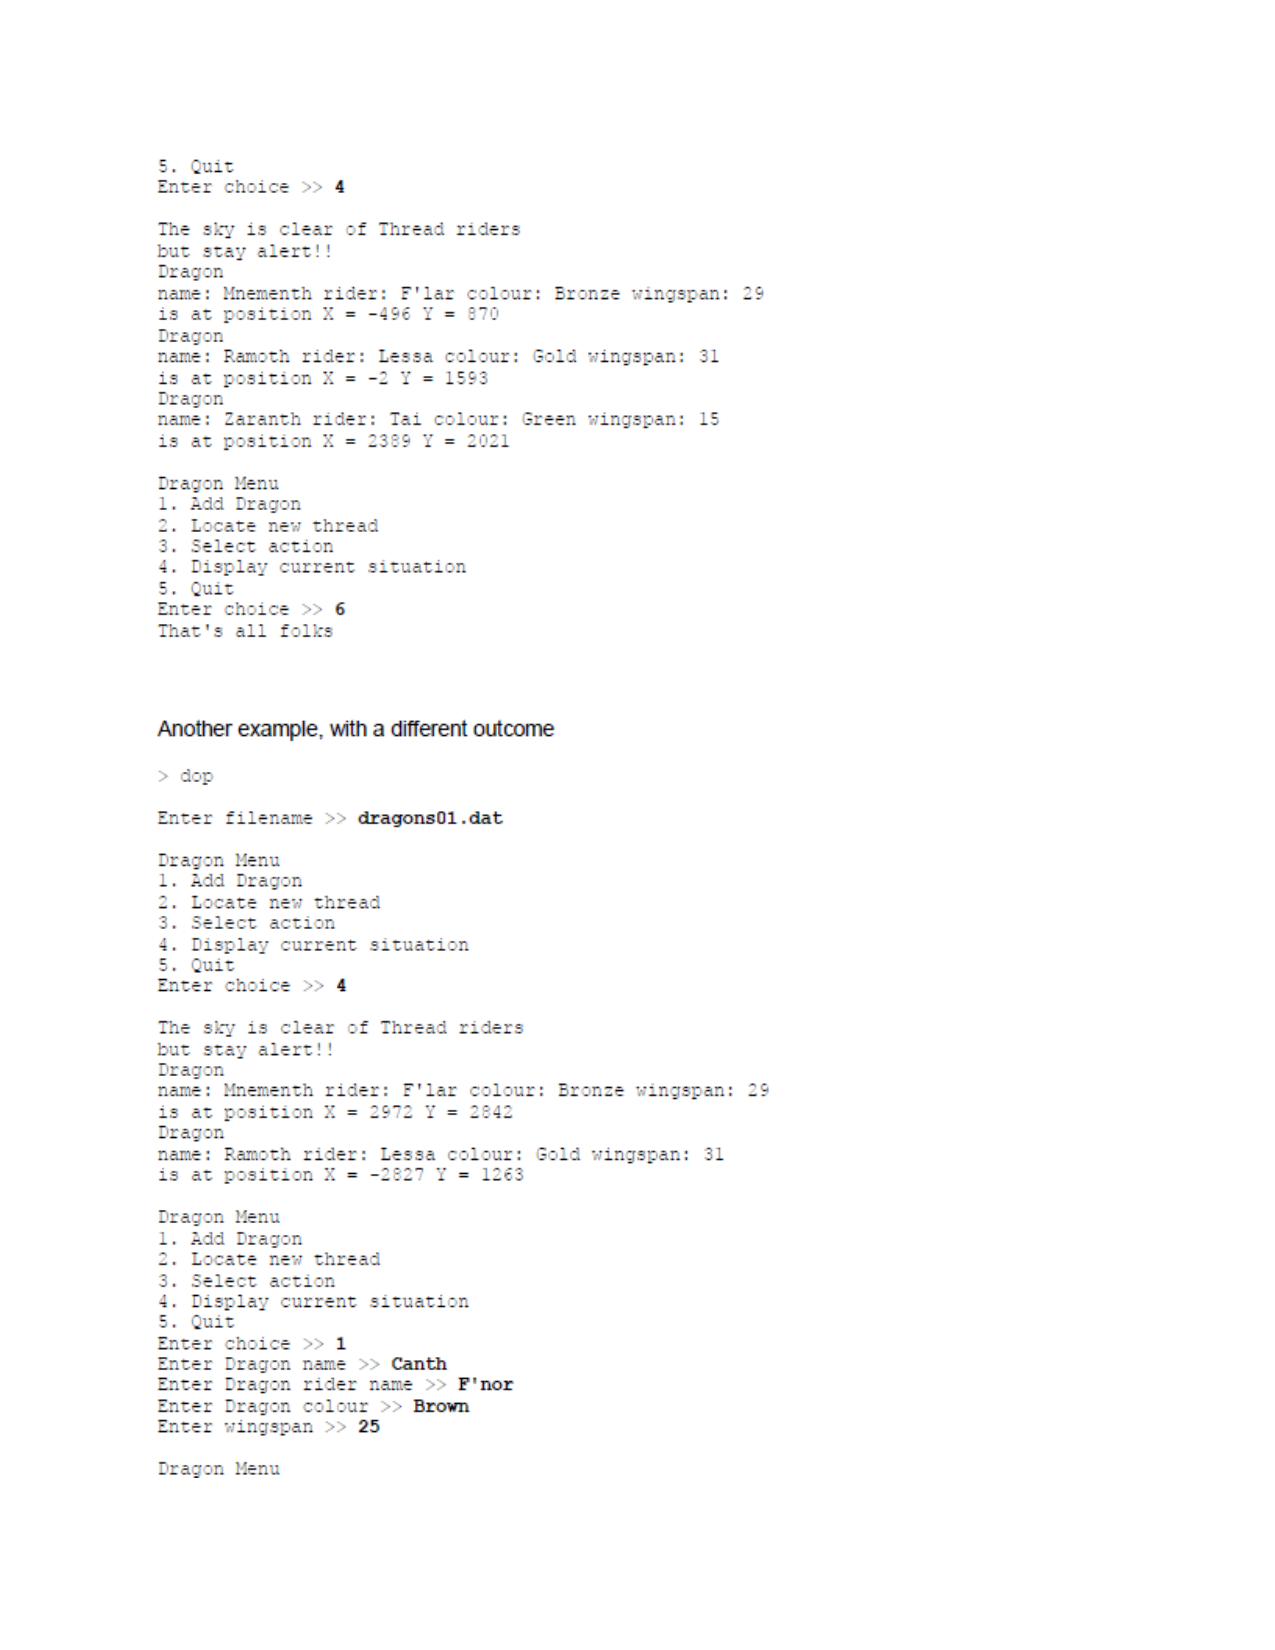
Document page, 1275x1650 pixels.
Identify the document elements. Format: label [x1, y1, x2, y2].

picture [150, 710, 1022, 1478]
picture [150, 150, 886, 645]
